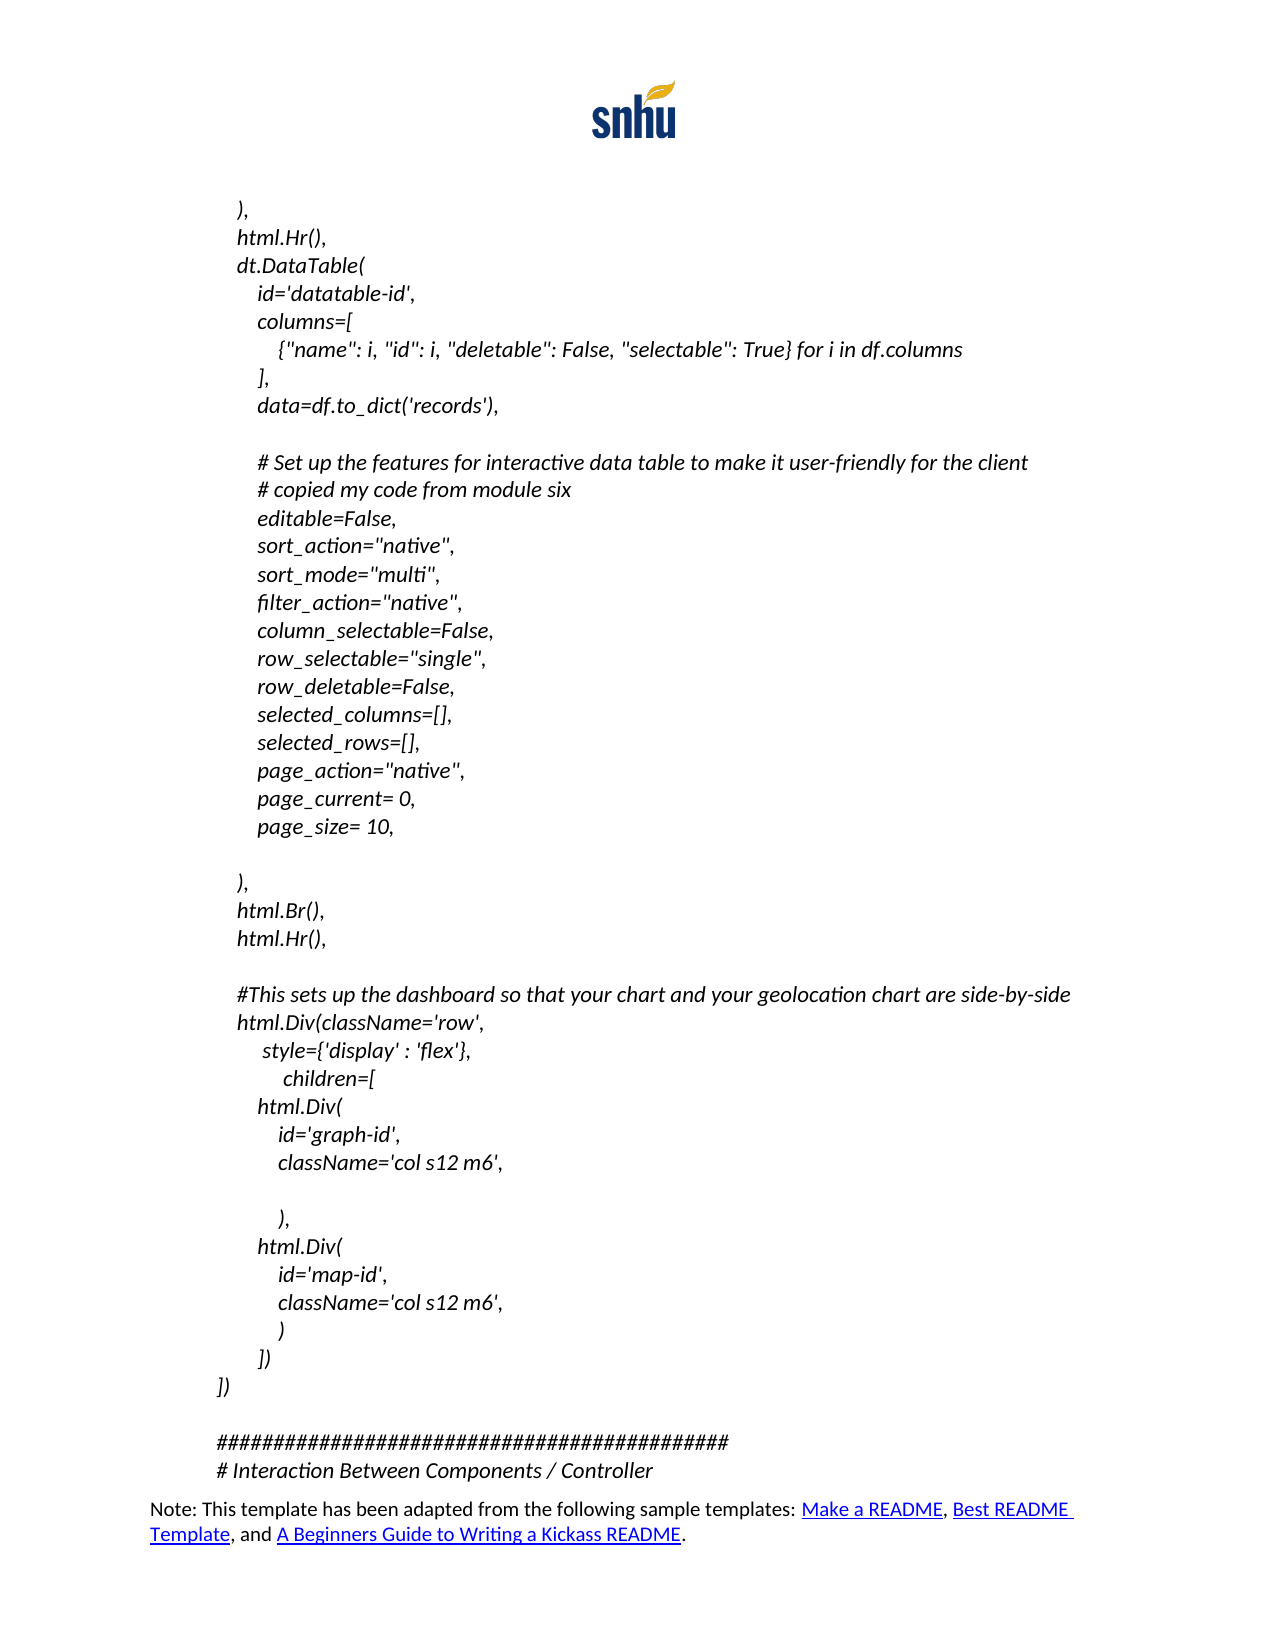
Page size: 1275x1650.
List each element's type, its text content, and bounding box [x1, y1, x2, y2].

text ), [216, 868, 1125, 896]
text children=[ [216, 1064, 1125, 1092]
text row_selectable="single", [216, 644, 1125, 672]
text className='col s12 m6', [216, 1288, 1125, 1316]
text html.Div( [216, 1232, 1125, 1260]
text # copied my code from module six [216, 476, 1125, 504]
text ]) [216, 1344, 1125, 1372]
text page_action="native", [216, 756, 1125, 784]
text sort_action="native", [216, 532, 1125, 560]
text filter_action="native", [216, 588, 1125, 616]
text ) [216, 1316, 1125, 1344]
text style={'display' : 'flex'}, [216, 1036, 1125, 1064]
text ), [216, 1204, 1125, 1232]
text page_size= 10, [216, 812, 1125, 840]
text className='col s12 m6', [216, 1148, 1125, 1176]
text html.Hr(), [216, 223, 1125, 251]
text {"name": i, "id": i, "deletable": False, "selectable": True} for i in df.columns [216, 336, 1125, 363]
text # Interaction Between Components / Controller [216, 1456, 1125, 1484]
text html.Hr(), [216, 924, 1125, 952]
text sort_mode="multi", [216, 560, 1125, 588]
text columns=[ [216, 307, 1125, 336]
text ], [216, 363, 1125, 392]
text data=df.to_dict('records'), [216, 392, 1125, 419]
text ]) [216, 1372, 1125, 1400]
text id='graph-id', [216, 1120, 1125, 1148]
text dt.DataTable( [216, 251, 1125, 279]
text #This sets up the dashboard so that your chart and your geolocation chart are side-by-side [216, 980, 1125, 1008]
text html.Div(className='row', [216, 1008, 1125, 1036]
text selected_rows=[], [216, 728, 1125, 756]
text row_deletable=False, [216, 672, 1125, 700]
text ############################################# [216, 1428, 1125, 1456]
text html.Div( [216, 1092, 1125, 1120]
text html.Br(), [216, 896, 1125, 924]
picture [573, 75, 702, 147]
text page_current= 0, [216, 784, 1125, 812]
text column_selectable=False, [216, 616, 1125, 644]
text ), [216, 195, 1125, 223]
text editable=False, [216, 504, 1125, 532]
text id='map-id', [216, 1260, 1125, 1288]
text id='datatable-id', [216, 279, 1125, 307]
text selected_columns=[], [216, 700, 1125, 728]
text # Set up the features for interactive data table to make it user-friendly for the client [216, 448, 1125, 476]
